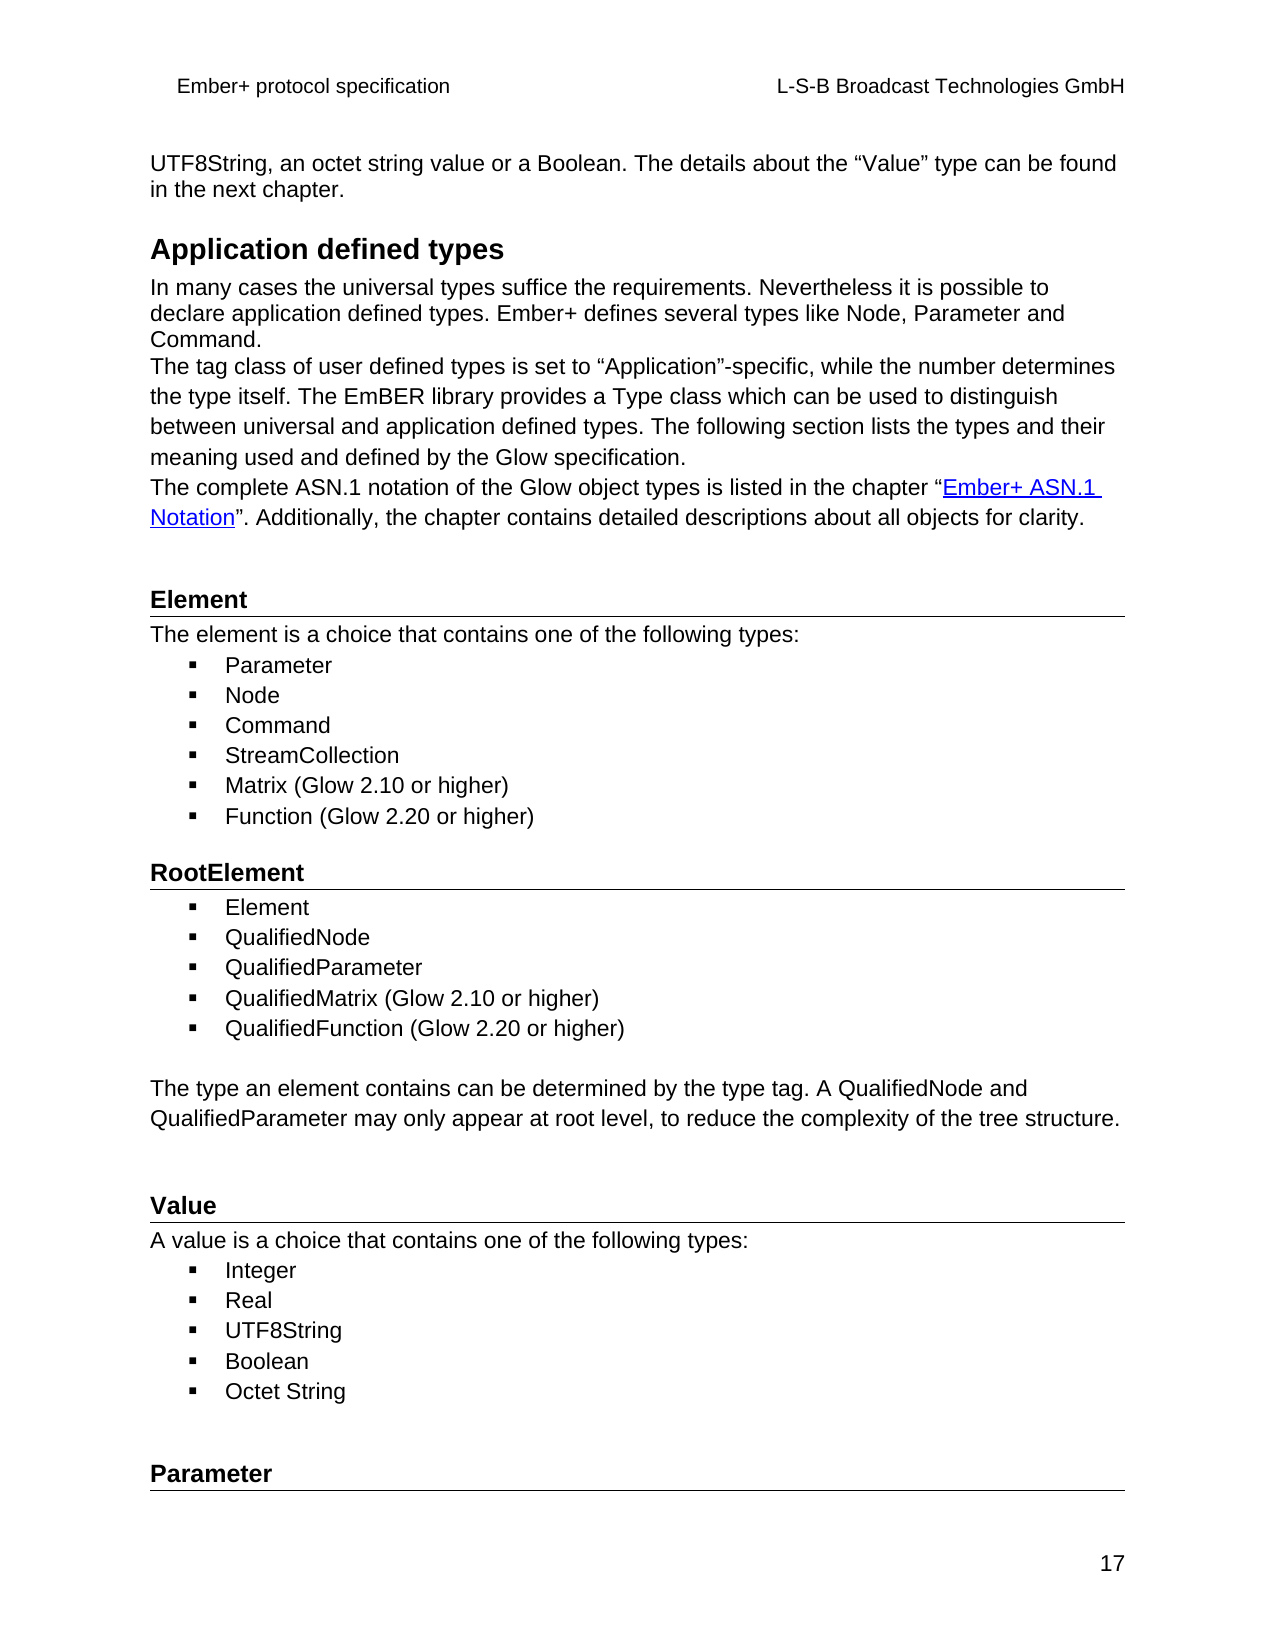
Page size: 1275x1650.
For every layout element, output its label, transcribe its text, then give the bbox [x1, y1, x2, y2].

list Octet String [187, 1378, 1125, 1404]
list QualifiedNode [187, 924, 1125, 951]
list Command [187, 712, 1125, 738]
subtitle Parameter [150, 1459, 1125, 1490]
text A value is a choice that contains one of the following types: [150, 1227, 1125, 1253]
subtitle Application defined types [150, 232, 1125, 265]
subtitle RootElement [150, 858, 1125, 889]
list QualifiedParameter [187, 954, 1125, 981]
text The type an element contains can be determined by the type tag. A QualifiedNode and QualifiedParameter may only appear at root level, to reduce the complexity of the tree structure. [150, 1075, 1125, 1132]
list QualifiedFunction (Glow 2.20 or higher) [187, 1015, 1125, 1041]
text The complete ASN.1 notation of the Glow object types is listed in the chapter “Ember+ ASN.1 Notation”. Additionally, the chapter contains detailed descriptions about all objects for clarity. [150, 474, 1125, 530]
list StreamCollection [187, 742, 1125, 769]
list Element [187, 894, 1125, 920]
list Function (Glow 2.20 or higher) [187, 803, 1125, 829]
subtitle Value [150, 1191, 1125, 1222]
list Real [187, 1287, 1125, 1314]
subtitle Element [150, 585, 1125, 616]
list Matrix (Glow 2.10 or higher) [187, 772, 1125, 799]
list QualifiedMatrix (Glow 2.10 or higher) [187, 984, 1125, 1011]
list Node [187, 682, 1125, 708]
text In many cases the universal types suffice the requirements. Nevertheless it is possible to declare application defined types. Ember+ defines several types like Node, Parameter and Command. [150, 274, 1125, 353]
list UTF8String [187, 1317, 1125, 1344]
list Integer [187, 1257, 1125, 1283]
text The element is a choice that contains one of the following types: [150, 621, 1125, 648]
text The tag class of user defined types is set to “Application”-specific, while the number determines the type itself. The EmBER library provides a Type class which can be used to distinguish between universal and application defined types. The following section lists the types and their meaning used and defined by the Glow specification. [150, 353, 1125, 470]
list Boolean [187, 1348, 1125, 1374]
list Parameter [187, 652, 1125, 678]
